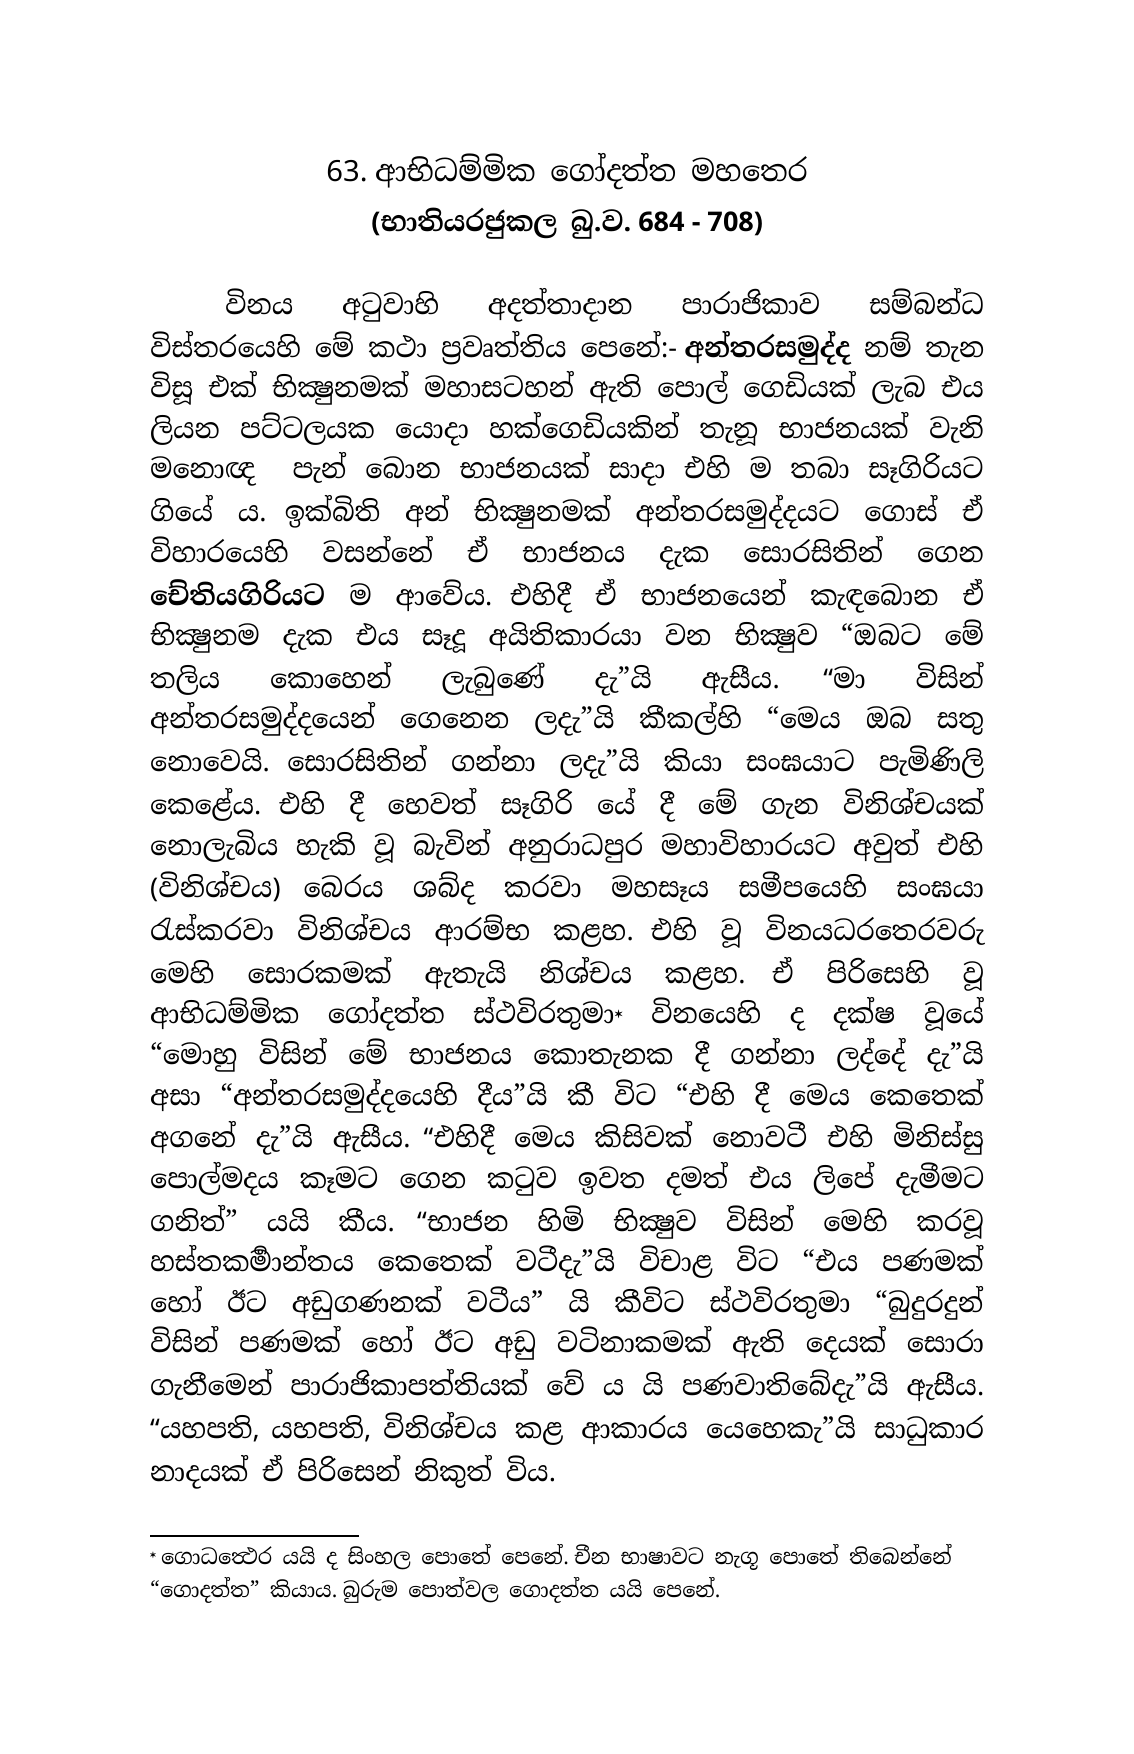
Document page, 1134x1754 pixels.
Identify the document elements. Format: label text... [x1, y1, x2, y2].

text (භාතියරජුකල බු.ව. 684 - 708) [150, 202, 984, 239]
text විනය අටුවාහි අදත්තාදාන පාරාජිකාව සම්බන්ධ විස්තරයෙහි මේ කථා ප්‍ර‍වෘත්තිය පෙනේ:- අන්තරසමුද්ද නම් තැන විසූ එක් භික්‍ෂුනමක් මහාසටහන් ඇති පොල් ගෙඩියක් ලැබ එය ලියන පට්ටලයක යොදා හක්ගෙඩියකින් තැනූ භාජනයක් වැනි මනොඥ පැන් බොන භාජනයක් සාදා එහි ම තබා සෑගිරියට ගියේ ය. ඉක්බිති අන් භික්‍ෂුනමක් අන්තරසමුද්දයට ගොස් ඒ විහාරයෙහි වසන්නේ ඒ භාජනය දැක සොරසිතින් ගෙන චේතියගිරියට ම ආවේය. එහිදී ඒ භාජනයෙන් කැඳබොන ඒ භික්‍ෂුනම දැක එය සෑදූ අයිතිකාරයා වන භික්‍ෂුව “ඔබට මේ තලිය කොහෙන් ලැබුණේ දැ”යි ඇසීය. “මා විසින් අන්තරසමුද්දයෙන් ගෙනෙන ලදැ”යි කීකල්හි “මෙය ඔබ සතු නොවෙයි. සොරසිතින් ගන්නා ලදැ”යි කියා සංඝයාට පැමිණිලි කෙළේය. එහි දී හෙවත් සෑගිරි යේ දී මේ ගැන විනිශ්චයක් නොලැබිය හැකි වූ බැවින් අනුරාධපුර මහාවිහාරයට අවුත් එහි (විනිශ්චය) බෙරය ශබ්ද කරවා මහසෑය සමීපයෙහි සංඝයා රැස්කරවා විනිශ්චය ආරම්භ කළහ. එහි වූ විනයධරතෙරවරු මෙහි සොරකමක් ඇතැයි නිශ්චය කළහ. ඒ පිරිසෙහි වූ ආභිධම්මික ගෝදත්ත ස්ථවිරතුමා විනයෙහි ද දක්ෂ වූයේ “මොහු විසින් මේ භාජනය කොතැනක දී ගන්නා ලද්දේ දැ”යි අසා “අන්තරසමුද්දයෙහි දීය”යි කී විට “එහි දී මෙය කෙතෙක් අගනේ දැ”යි ඇසීය. “එහිදී මෙය කිසිවක් නොවටී එහි මිනිස්සු පොල්මදය කෑමට ගෙන කටුව ඉවත දමත් එය ලිපේ දැමීමට ගනිත්” යයි කීය. “භාජන හිමි භික්‍ෂුව විසින් මෙහි කරවූ හස්තකර්‍මාන්තය කෙතෙක් වටීදැ”යි විචාළ විට “එය පණමක් හෝ ඊට අඩුගණනක් වටීය” යි කීවිට ස්ථවිරතුමා “බුදුරදුන් විසින් පණමක් හෝ ඊට අඩු වටිනාකමක් ඇති දෙයක් සොරා ගැනීමෙන් පාරාජිකාපත්තියක් වේ ය යි පණවාතිබේදැ”යි ඇසීය. “යහපති, යහපති, විනිශ්චය කළ ආකාරය යෙහෙකැ”යි සාධුකාර නාදයක් ඒ පිරිසෙන් නිකුත් විය. [150, 287, 984, 1489]
subtitle 63. ආභිධම්මික ගෝදත්ත මහතෙර [150, 150, 984, 190]
